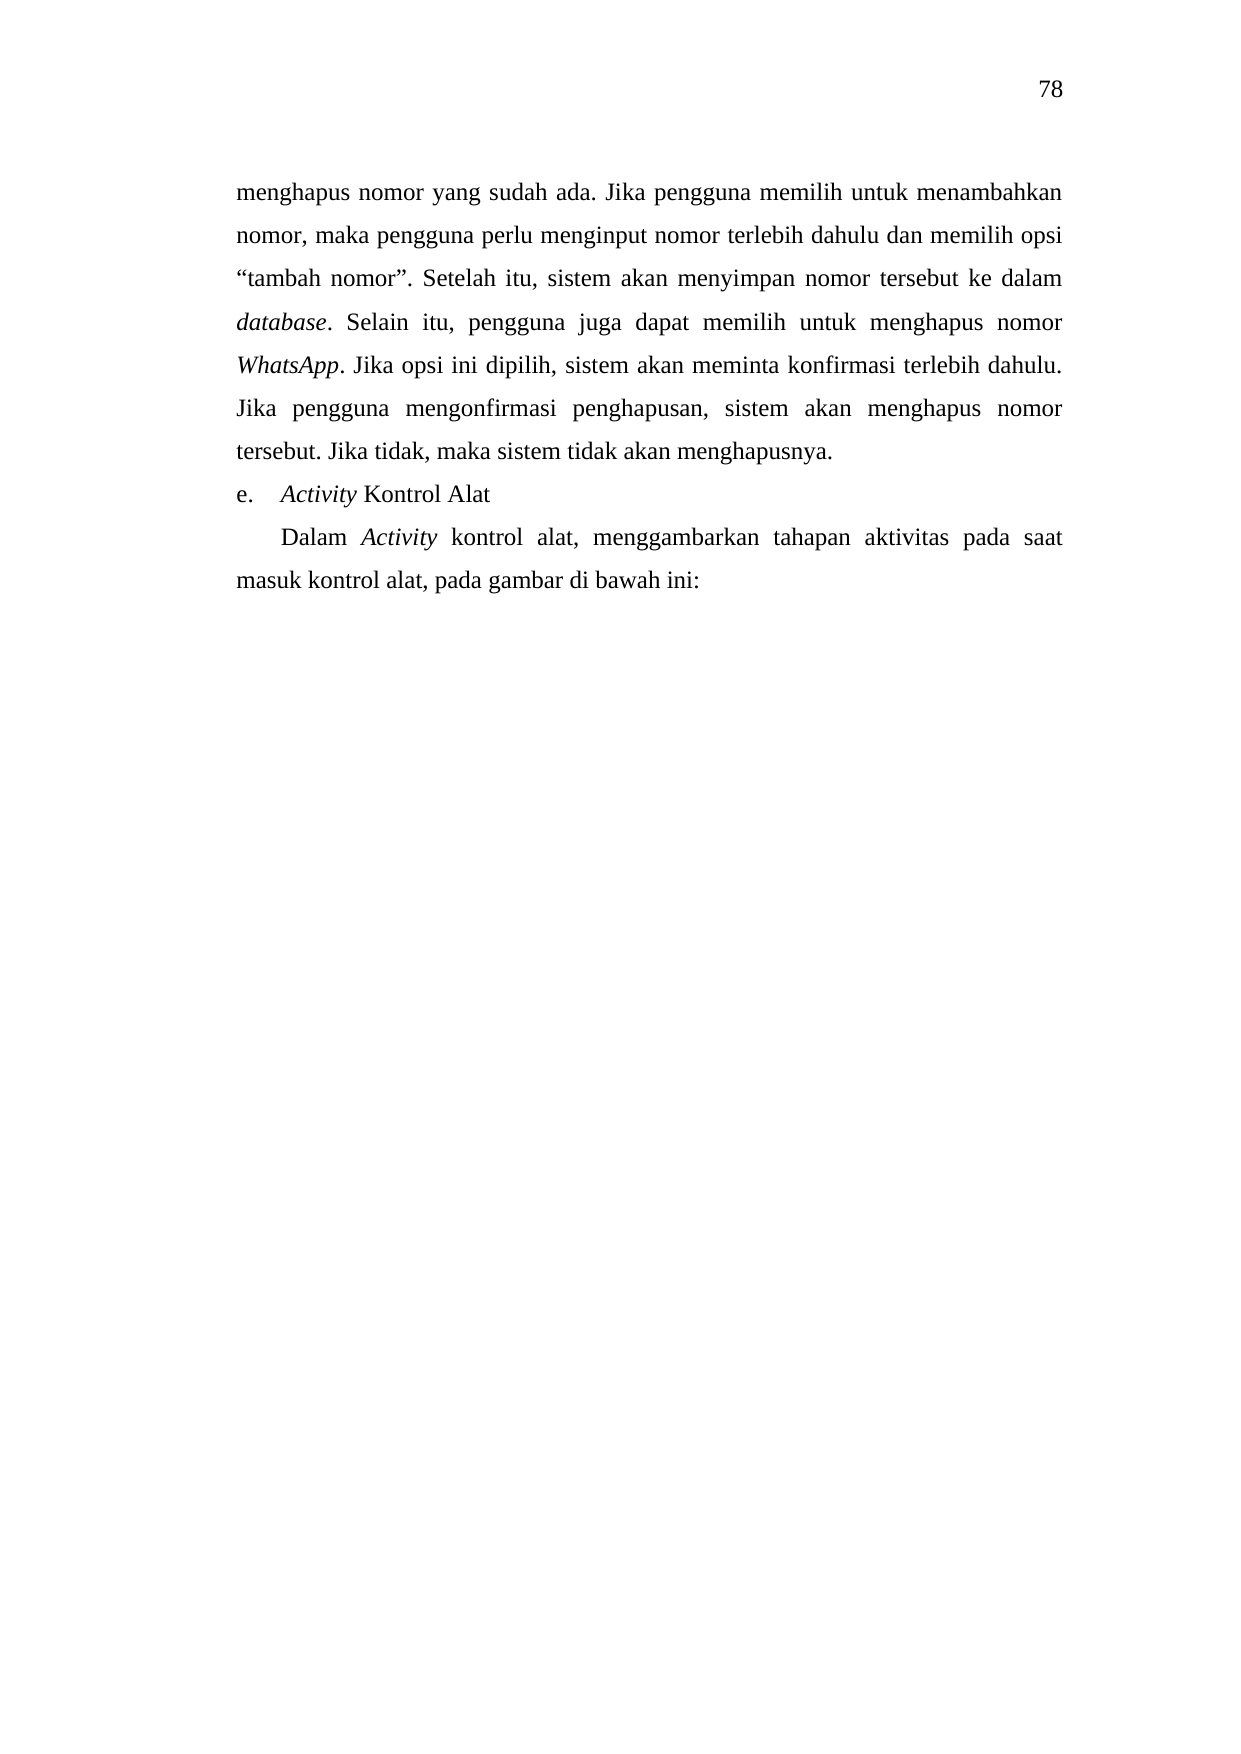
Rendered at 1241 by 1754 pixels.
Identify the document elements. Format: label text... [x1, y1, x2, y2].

text Dalam Activity kontrol alat, menggambarkan tahapan aktivitas pada saat masuk kontrol alat, pada gambar di bawah ini: [236, 522, 1063, 594]
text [236, 177, 1063, 465]
list Activity Kontrol Alat [236, 479, 1063, 508]
